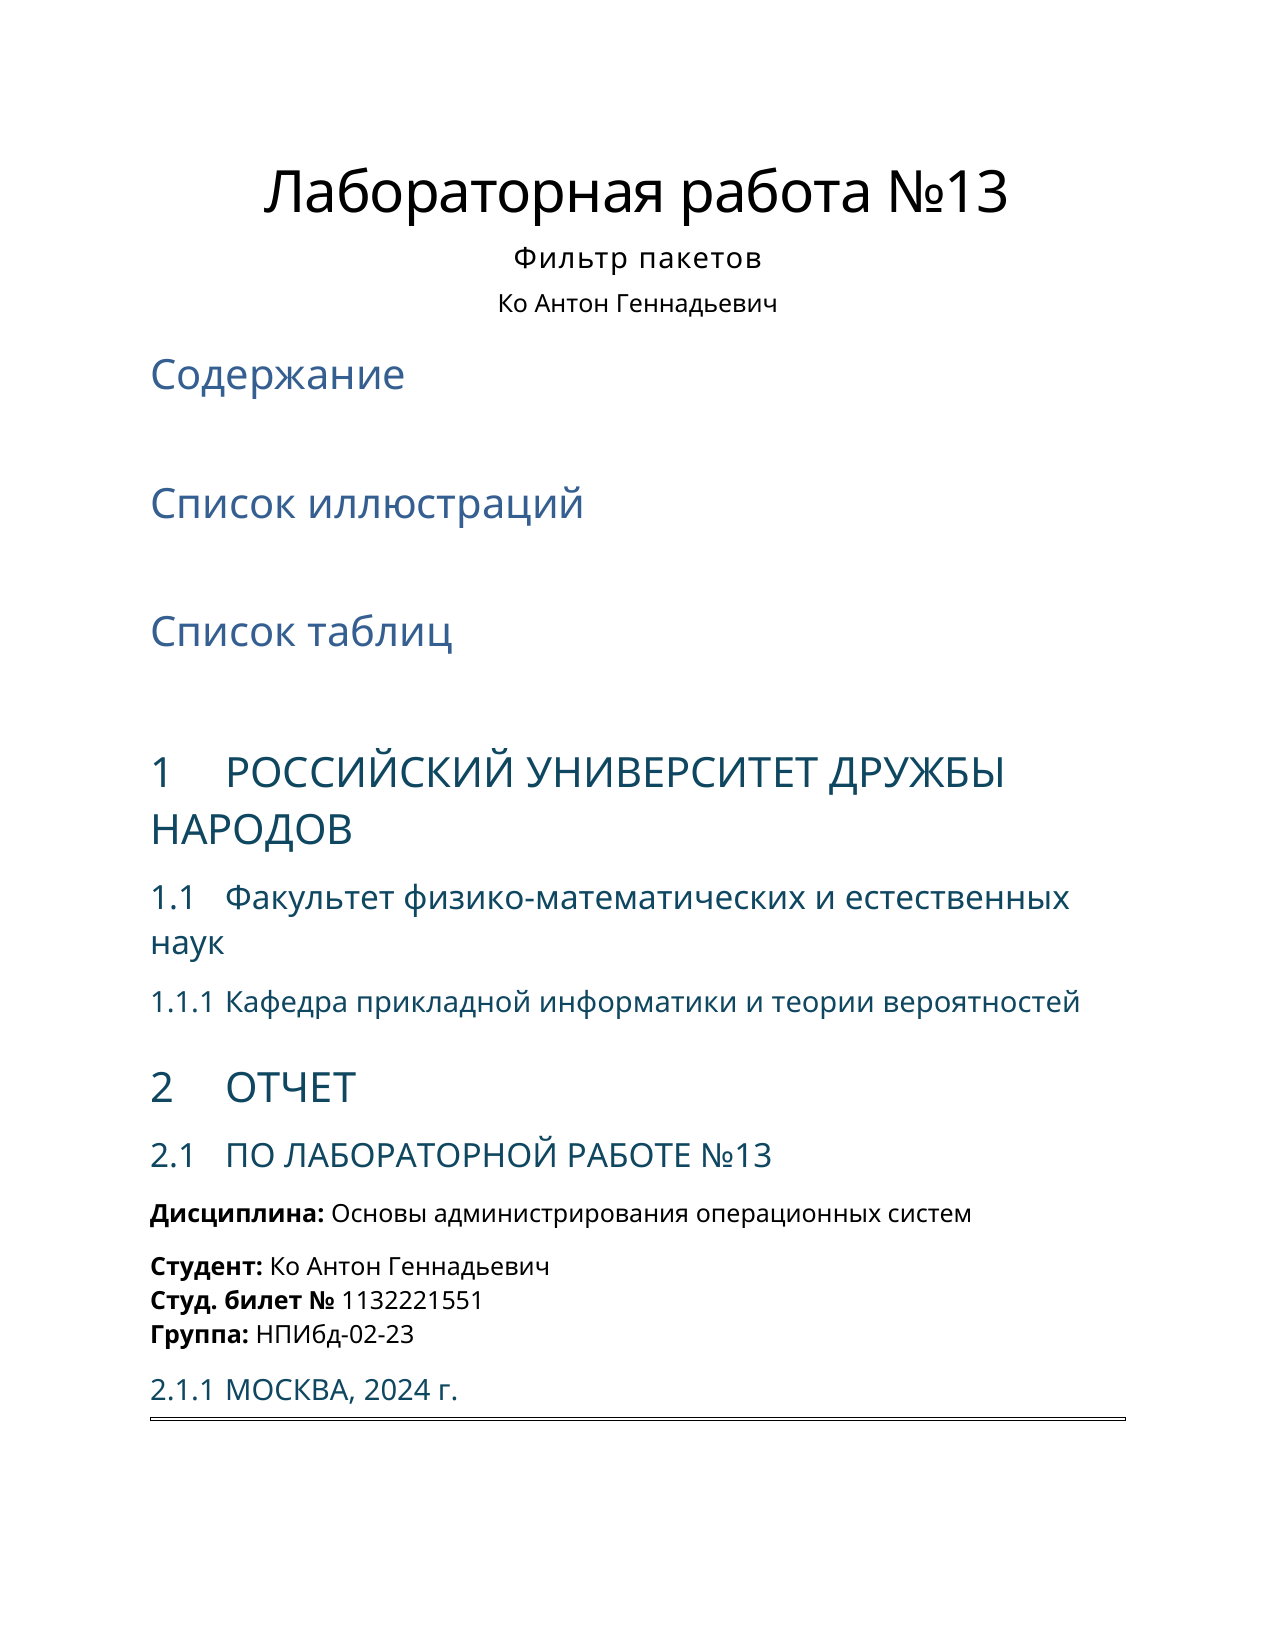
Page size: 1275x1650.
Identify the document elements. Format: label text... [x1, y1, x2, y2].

text Дисциплина: Основы администрирования операционных систем [150, 1196, 1125, 1230]
subtitle 2.1 ПО ЛАБОРАТОРНОЙ РАБОТЕ №13 [150, 1132, 1125, 1177]
subtitle Фильтр пакетов [150, 238, 1125, 277]
subtitle 2.1.1 МОСКВА, 2024 г. [150, 1369, 1125, 1409]
text Студент: Ко Антон Геннадьевич Студ. билет № 1132221551 Группа: НПИбд-02-23 [150, 1249, 1125, 1351]
subtitle 1.1.1 Кафедра прикладной информатики и теории вероятностей [150, 981, 1125, 1021]
text Ко Антон Геннадьевич [150, 286, 1125, 320]
subtitle 1 РОССИЙСКИЙ УНИВЕРСИТЕТ ДРУЖБЫ НАРОДОВ [150, 743, 1125, 857]
title Лабораторная работа №13 [150, 150, 1125, 229]
subtitle 1.1 Факультет физико-математических и естественных наук [150, 873, 1125, 964]
subtitle 2 ОТЧЕТ [150, 1058, 1125, 1115]
